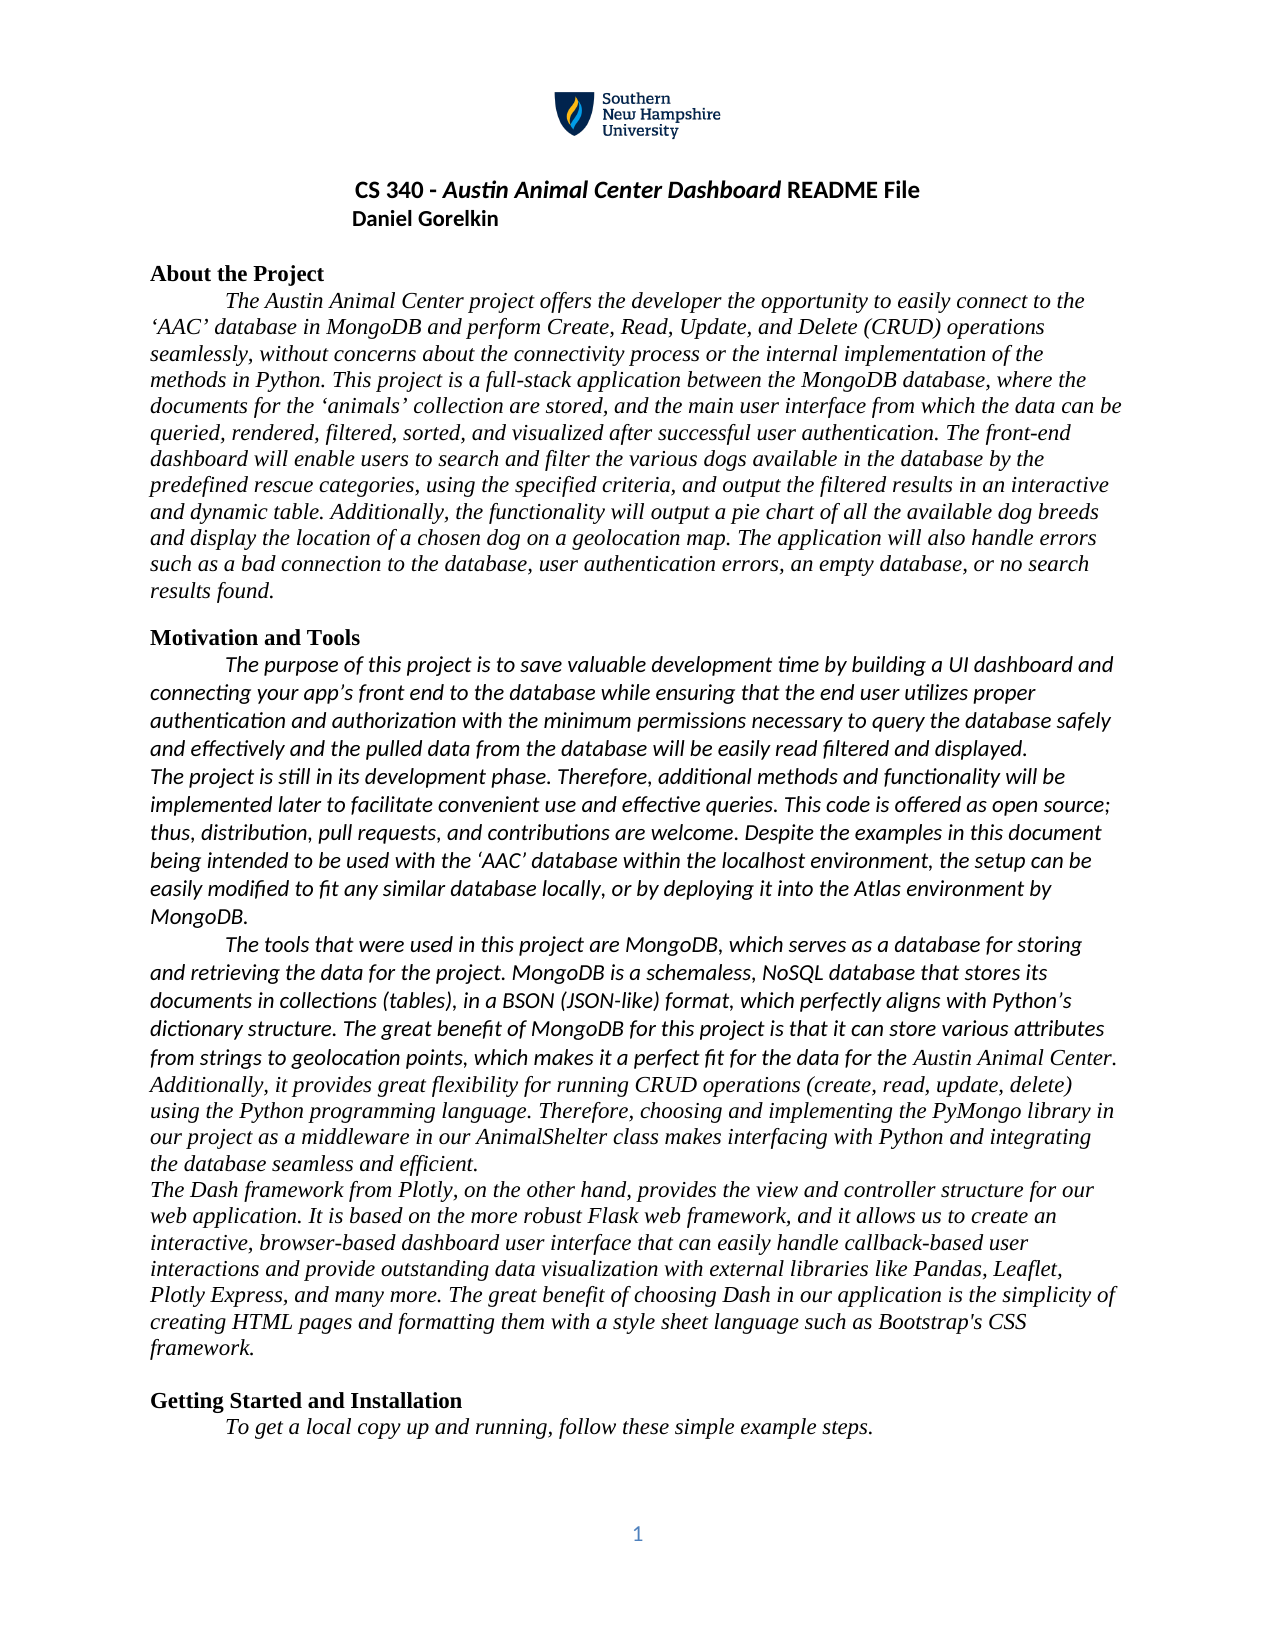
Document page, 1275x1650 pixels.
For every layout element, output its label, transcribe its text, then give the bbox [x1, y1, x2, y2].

text To get a local copy up and running, follow these simple example steps. [150, 1413, 1125, 1439]
picture [546, 75, 729, 154]
subtitle CS 340 - Austin Animal Center Dashboard README File [150, 174, 1125, 204]
text The Austin Animal Center project offers the developer the opportunity to easily connect to the ‘AAC’ database in MongoDB and perform Create, Read, Update, and Delete (CRUD) operations seamlessly, without concerns about the connectivity process or the internal implementation of the methods in Python. This project is a full-stack application between the MongoDB database, where the documents for the ‘animals’ collection are stored, and the main user interface from which the data can be queried, rendered, filtered, sorted, and visualized after successful user authentication. The front-end dashboard will enable users to search and filter the various dogs available in the database by the predefined rescue categories, using the specified criteria, and output the filtered results in an interactive and dynamic table. Additionally, the functionality will output a pie chart of all the available dog breeds and display the location of a chosen dog on a geolocation map. The application will also handle errors such as a bad connection to the database, user authentication errors, an empty database, or no search results found. [150, 287, 1125, 603]
text The Dash framework from Plotly, on the other hand, provides the view and controller structure for our web application. It is based on the more robust Flask web framework, and it allows us to create an interactive, browser-based dashboard user interface that can easily handle callback-based user interactions and provide outstanding data visualization with external libraries like Pandas, Leaflet, Plotly Express, and many more. The great benefit of choosing Dash in our application is the simplicity of creating HTML pages and formatting them with a style sheet language such as Bootstrap's CSS framework. [150, 1176, 1125, 1361]
subtitle Motivation and Tools [150, 624, 1125, 650]
subtitle Getting Started and Installation [150, 1387, 1125, 1413]
text The purpose of this project is to save valuable development time by building a UI dashboard and connecting your app’s front end to the database while ensuring that the end user utilizes proper authentication and authorization with the minimum permissions necessary to query the database safely and effectively and the pulled data from the database will be easily read filtered and displayed. [150, 650, 1125, 762]
subtitle About the Project [150, 261, 1125, 287]
text The tools that were used in this project are MongoDB, which serves as a database for storing and retrieving the data for the project. MongoDB is a schemaless, NoSQL database that stores its documents in collections (tables), in a BSON (JSON-like) format, which perfectly aligns with Python’s dictionary structure. The great benefit of MongoDB for this project is that it can store various attributes from strings to geolocation points, which makes it a perfect fit for the data for the Austin Animal Center. Additionally, it provides great flexibility for running CRUD operations (create, read, update, delete) using the Python programming language. Therefore, choosing and implementing the PyMongo library in our project as a middleware in our AnimalShelter class makes interfacing with Python and integrating the database seamless and efficient. [150, 931, 1125, 1176]
text The project is still in its development phase. Therefore, additional methods and functionality will be implemented later to facilitate convenient use and effective queries. This code is offered as open source; thus, distribution, pull requests, and contributions are welcome. Despite the examples in this document being intended to be used with the ‘AAC’ database within the localhost environment, the setup can be easily modified to fit any similar database locally, or by deploying it into the Atlas environment by MongoDB. [150, 762, 1125, 931]
text Daniel Gorelkin [150, 204, 1125, 261]
